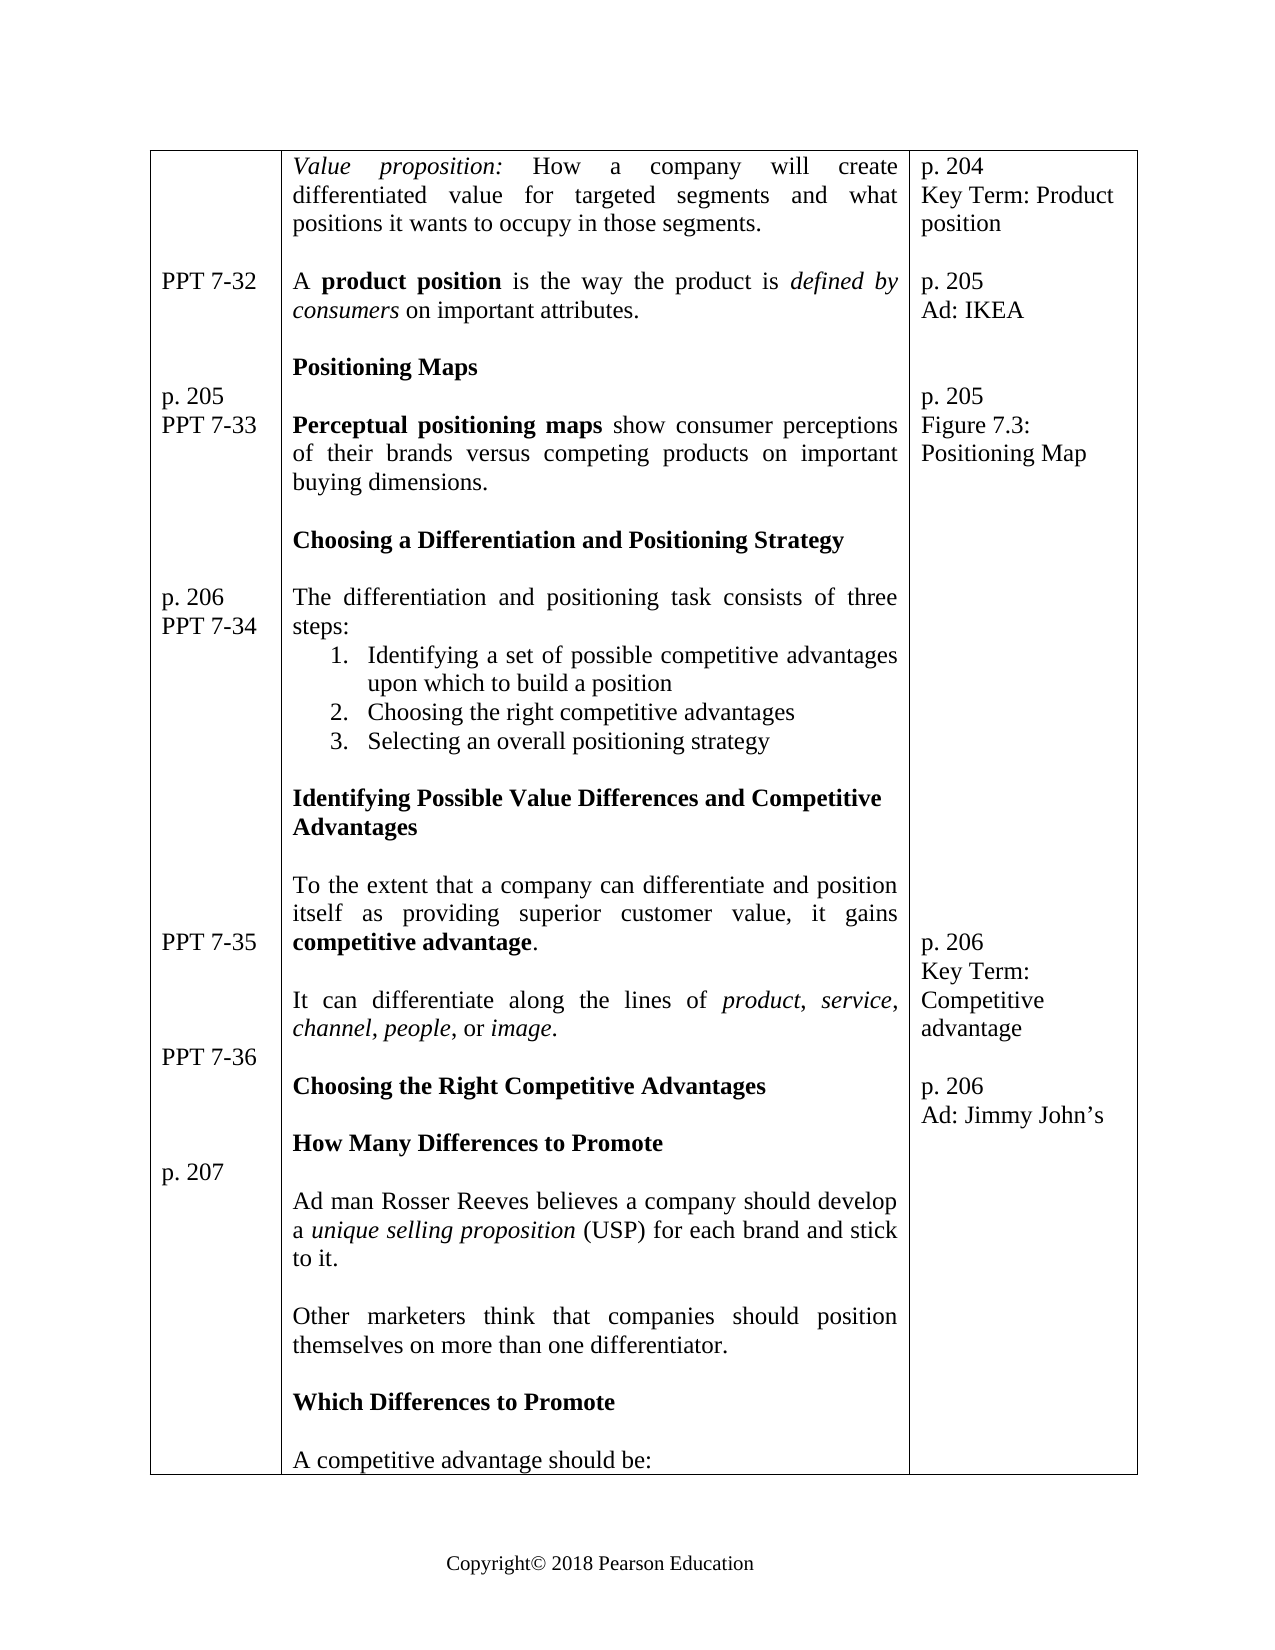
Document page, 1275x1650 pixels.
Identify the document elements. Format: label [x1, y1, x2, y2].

table_cell [910, 151, 1137, 1473]
table_cell [151, 151, 281, 1473]
table_cell [282, 151, 909, 1473]
